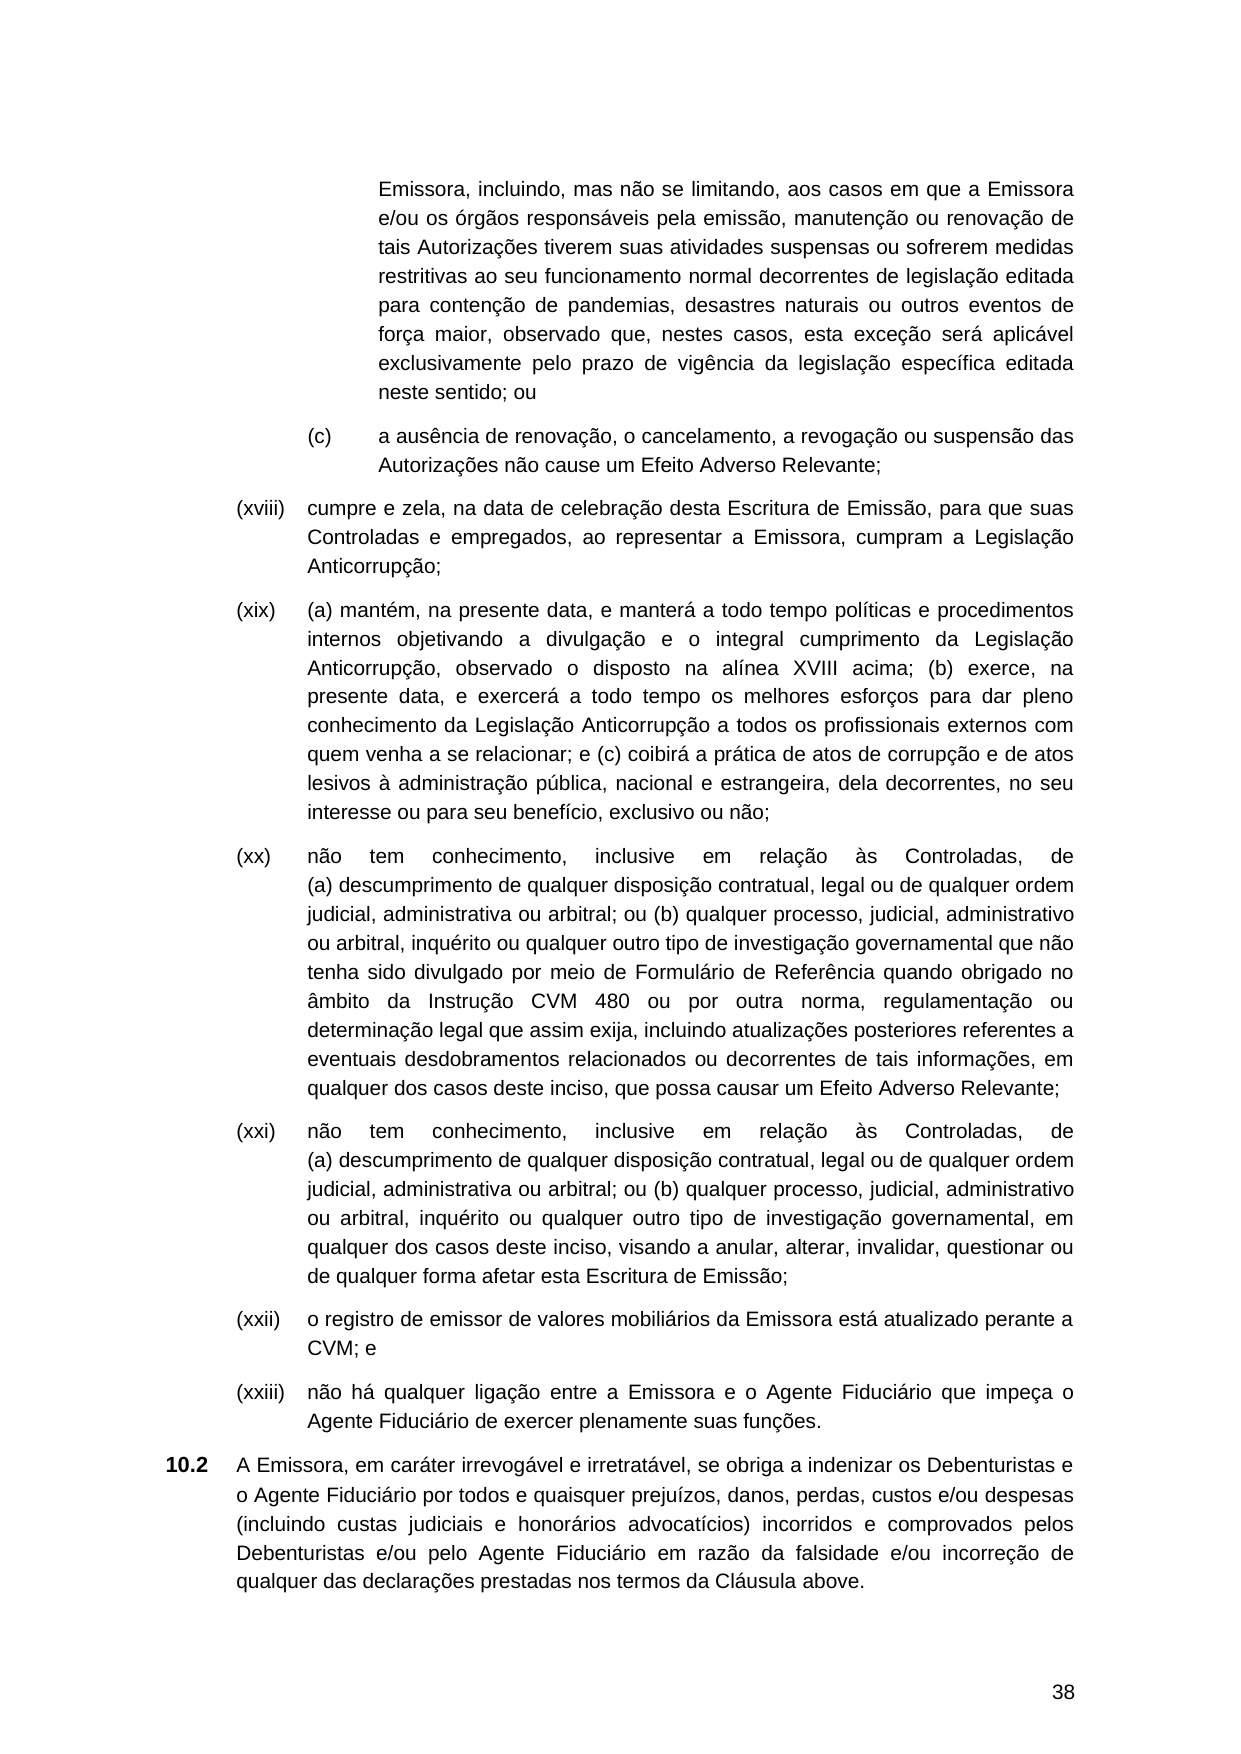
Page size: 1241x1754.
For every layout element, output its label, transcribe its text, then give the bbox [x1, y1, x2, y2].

text A Emissora, em caráter irrevogável e irretratável, se obriga a indenizar os Debenturistas e o Agente Fiduciário por todos e quaisquer prejuízos, danos, perdas, custos e/ou despesas (incluindo custas judiciais e honorários advocatícios) incorridos e comprovados pelos Debenturistas e/ou pelo Agente Fiduciário em razão da falsidade e/ou incorreção de qualquer das declarações prestadas nos termos da Cláusula 10.1 acima. [165, 1452, 1075, 1593]
text a ausência de renovação, o cancelamento, a revogação ou suspensão das Autorizações não cause um Efeito Adverso Relevante; [307, 423, 1075, 476]
text o registro de emissor de valores mobiliários da Emissora está atualizado perante a CVM; e [236, 1307, 1075, 1360]
text cumpre e zela, na data de celebração desta Escritura de Emissão, para que suas Controladas e empregados, ao representar a Emissora, cumpram a Legislação Anticorrupção; [236, 496, 1075, 578]
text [307, 177, 1075, 404]
text (a) mantém, na presente data, e manterá a todo tempo políticas e procedimentos internos objetivando a divulgação e o integral cumprimento da Legislação Anticorrupção, observado o disposto na alínea XVIII acima; (b) exerce, na presente data, e exercerá a todo tempo os melhores esforços para dar pleno conhecimento da Legislação Anticorrupção a todos os profissionais externos com quem venha a se relacionar; e (c) coibirá a prática de atos de corrupção e de atos lesivos à administração pública, nacional e estrangeira, dela decorrentes, no seu interesse ou para seu benefício, exclusivo ou não; [236, 597, 1075, 824]
text não há qualquer ligação entre a Emissora e o Agente Fiduciário que impeça o Agente Fiduciário de exercer plenamente suas funções. [236, 1380, 1075, 1433]
text não tem conhecimento, inclusive em relação às Controladas, de (a) descumprimento de qualquer disposição contratual, legal ou de qualquer ordem judicial, administrativa ou arbitral; ou (b) qualquer processo, judicial, administrativo ou arbitral, inquérito ou qualquer outro tipo de investigação governamental, em qualquer dos casos deste inciso, visando a anular, alterar, invalidar, questionar ou de qualquer forma afetar esta Escritura de Emissão; [236, 1119, 1075, 1288]
text não tem conhecimento, inclusive em relação às Controladas, de (a) descumprimento de qualquer disposição contratual, legal ou de qualquer ordem judicial, administrativa ou arbitral; ou (b) qualquer processo, judicial, administrativo ou arbitral, inquérito ou qualquer outro tipo de investigação governamental que não tenha sido divulgado por meio de Formulário de Referência quando obrigado no âmbito da Instrução CVM 480 ou por outra norma, regulamentação ou determinação legal que assim exija, incluindo atualizações posteriores referentes a eventuais desdobramentos relacionados ou decorrentes de tais informações, em qualquer dos casos deste inciso, que possa causar um Efeito Adverso Relevante; [236, 844, 1075, 1099]
